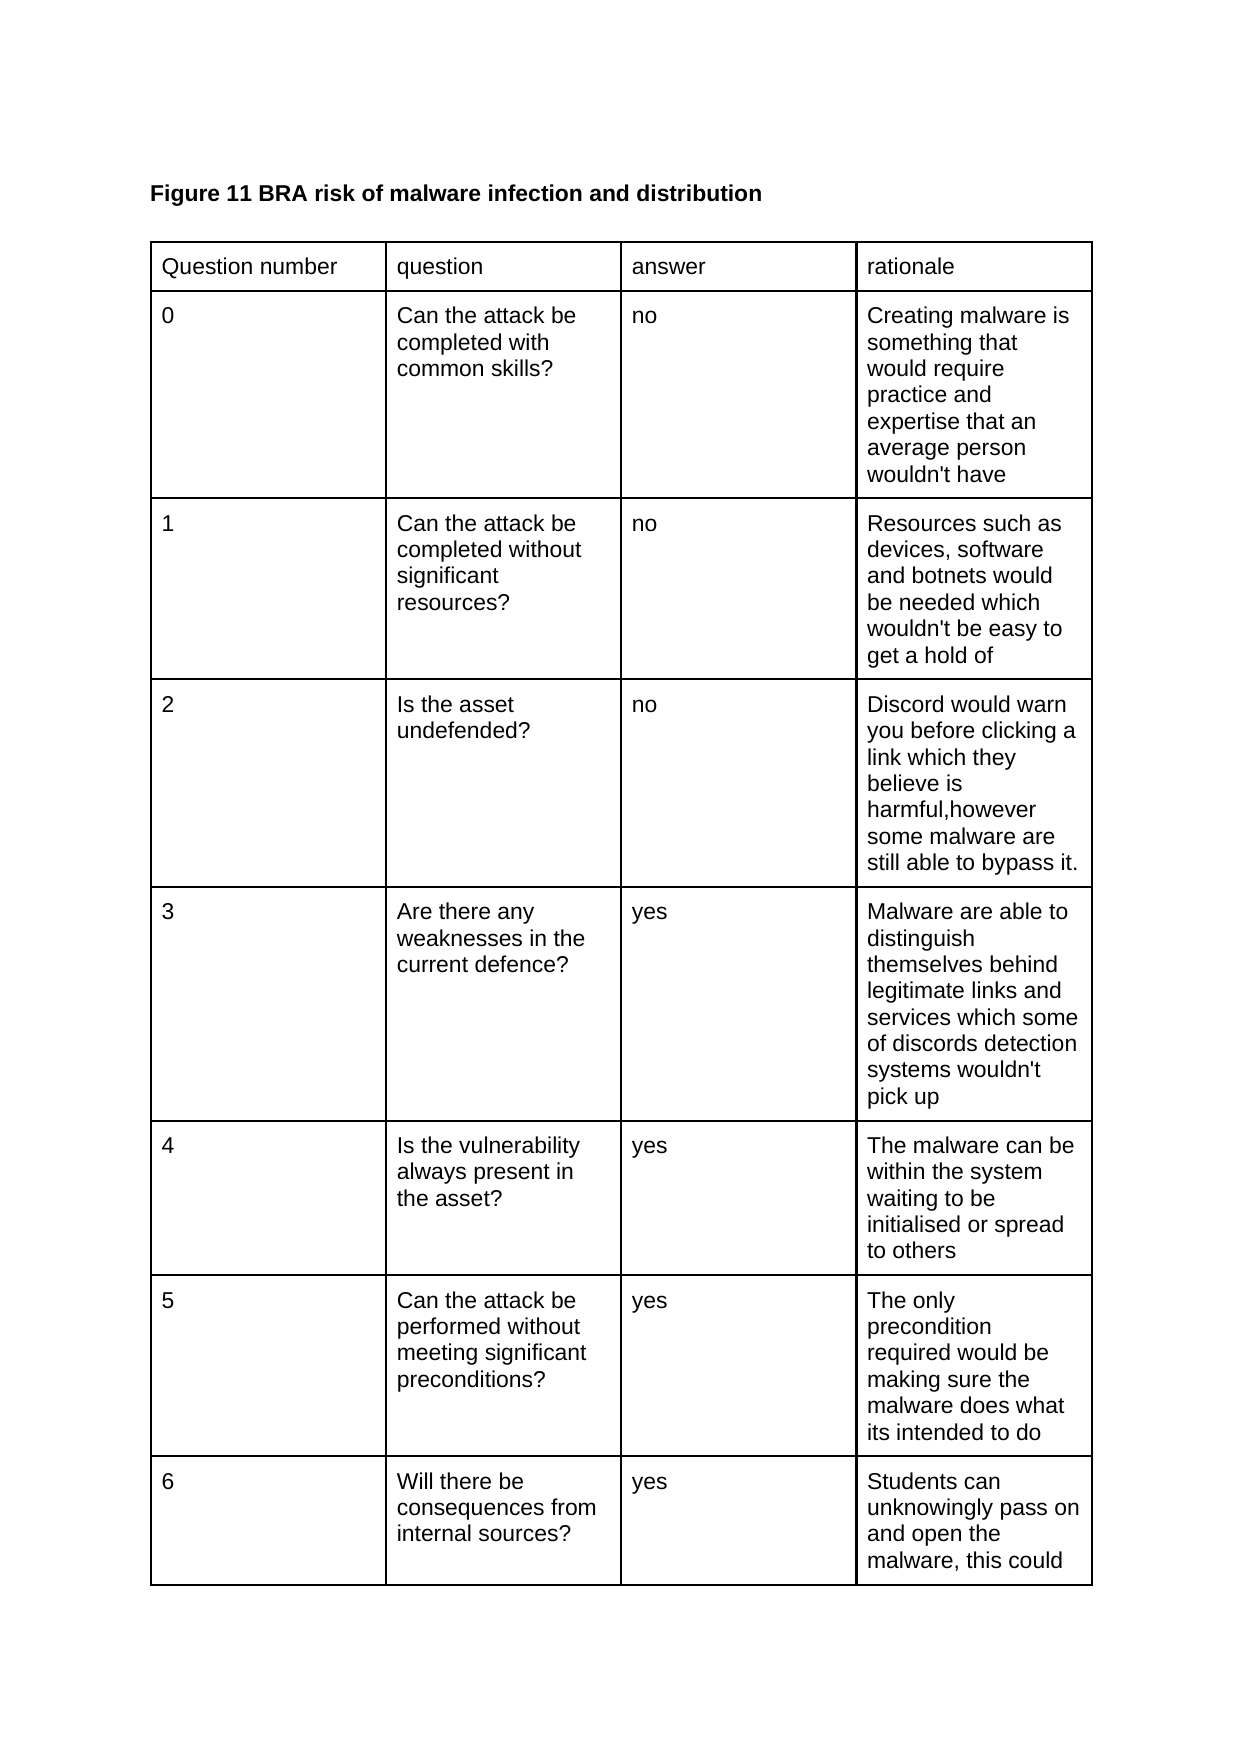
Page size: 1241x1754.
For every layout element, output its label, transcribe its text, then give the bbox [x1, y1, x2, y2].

text Figure 11 BRA risk of malware infection and distribution [150, 180, 1090, 207]
table_cell The only precondition required would be making sure the malware does what its intended to do [858, 1276, 1091, 1455]
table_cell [387, 1457, 620, 1583]
table_cell Are there any weaknesses in the current defence? [387, 888, 620, 1119]
table_cell Discord would warn you before clicking a link which they believe is harmful,however some malware are still able to bypass it. [858, 680, 1091, 886]
table_cell no [622, 499, 855, 678]
table_cell no [622, 292, 855, 497]
table_cell 3 [152, 888, 385, 1119]
table_cell 5 [152, 1276, 385, 1455]
table_cell yes [622, 1122, 855, 1274]
table_cell 2 [152, 680, 385, 886]
table_header answer [622, 243, 855, 290]
table_cell yes [622, 888, 855, 1119]
table_cell Can the attack be performed without meeting significant preconditions? [387, 1276, 620, 1455]
table_cell Is the asset undefended? [387, 680, 620, 886]
table_cell 0 [152, 292, 385, 497]
table_cell Malware are able to distinguish themselves behind legitimate links and services which some of discords detection systems wouldn't pick up [858, 888, 1091, 1119]
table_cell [858, 1457, 1091, 1583]
table_cell The malware can be within the system waiting to be initialised or spread to others [858, 1122, 1091, 1274]
table_header Question number [152, 243, 385, 290]
table_cell Resources such as devices, software and botnets would be needed which wouldn't be easy to get a hold of [858, 499, 1091, 678]
table_cell 4 [152, 1122, 385, 1274]
table_header rationale [858, 243, 1091, 290]
table_cell no [622, 680, 855, 886]
table_cell Creating malware is something that would require practice and expertise that an average person wouldn't have [858, 292, 1091, 497]
table_cell yes [622, 1457, 855, 1583]
table_cell Can the attack be completed with common skills? [387, 292, 620, 497]
table_cell Can the attack be completed without significant resources? [387, 499, 620, 678]
table_cell yes [622, 1276, 855, 1455]
table_cell 1 [152, 499, 385, 678]
table_cell 6 [152, 1457, 385, 1583]
table_header question [387, 243, 620, 290]
table_cell Is the vulnerability always present in the asset? [387, 1122, 620, 1274]
